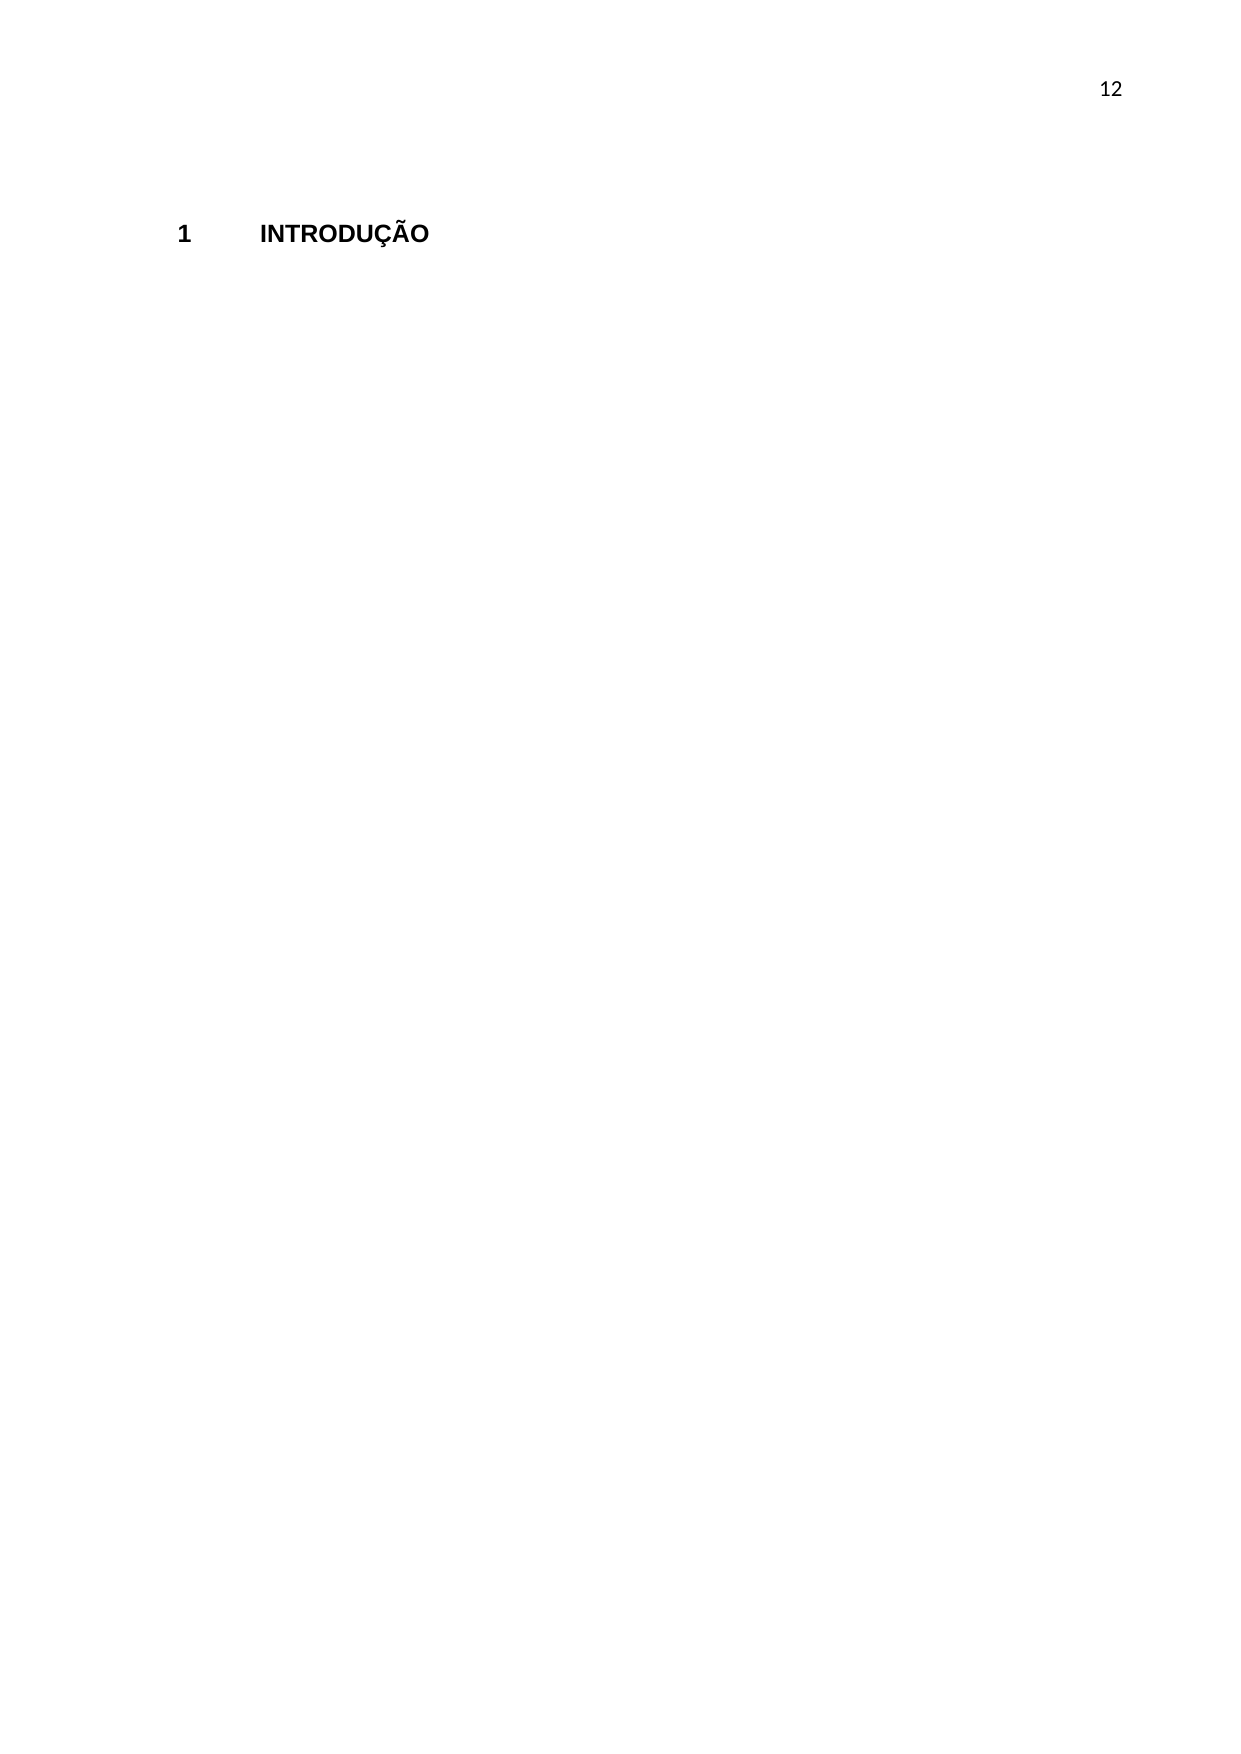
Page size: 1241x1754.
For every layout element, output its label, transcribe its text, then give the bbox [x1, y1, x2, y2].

text INTRODUÇÃO [177, 219, 1122, 248]
